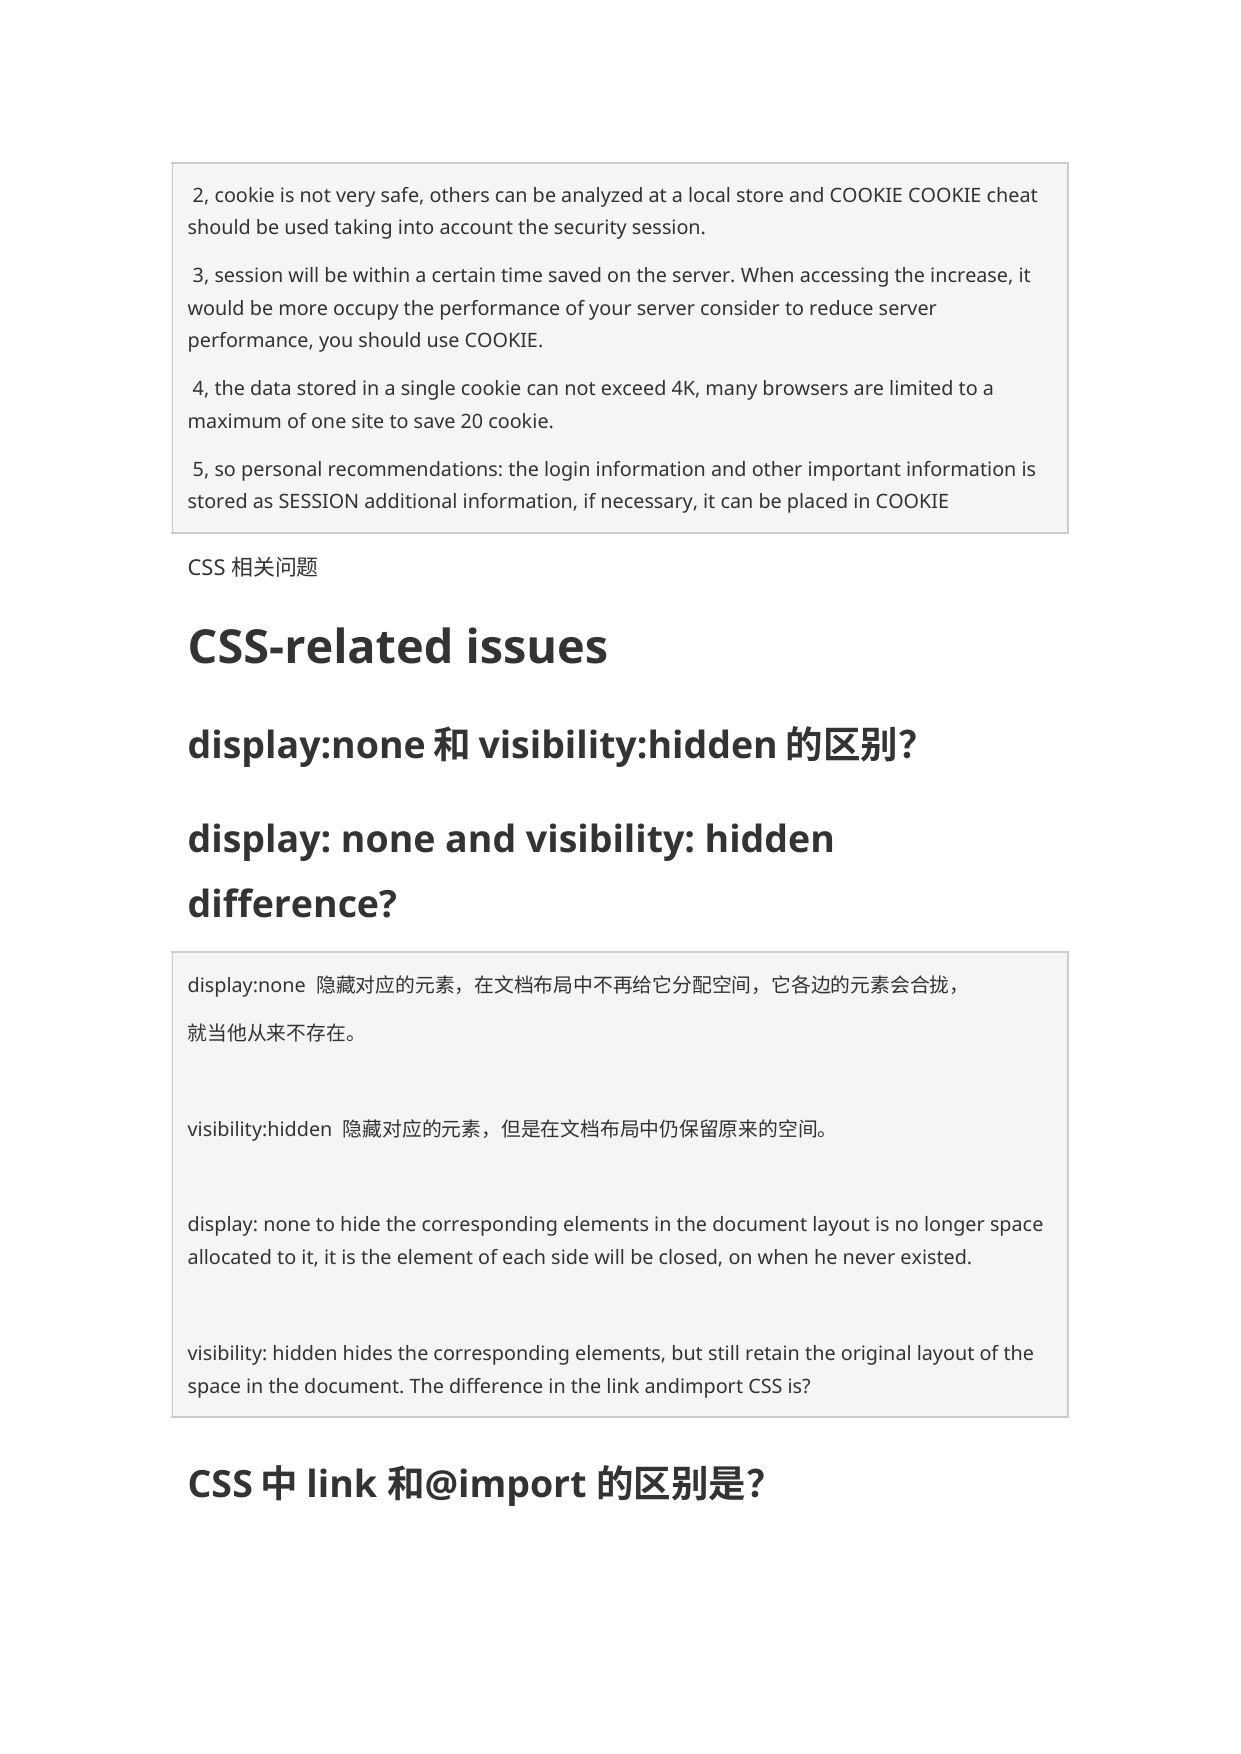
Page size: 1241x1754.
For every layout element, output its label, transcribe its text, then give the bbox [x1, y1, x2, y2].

subtitle display:none和visibility:hidden的区别？ [187, 709, 1053, 774]
text 3, session will be within a certain time saved on the server. When accessing the increase, it would be more occupy the performance of your server consider to reduce server performance, you should use COOKIE. [173, 243, 1067, 356]
subtitle CSS中 link 和@import 的区别是？ [187, 1449, 1053, 1514]
text visibility:hidden 隐藏对应的元素，但是在文档布局中仍保留原来的空间。 [173, 1096, 1067, 1144]
text 就当他从来不存在。 [173, 999, 1067, 1047]
text CSS 相关问题 [187, 549, 1053, 582]
text visibility: hidden hides the corresponding elements, but still retain the original layout of the space in the document. The difference in the link andimport CSS is? [173, 1321, 1067, 1416]
text 5, so personal recommendations: the login information and other important information is stored as SESSION additional information, if necessary, it can be placed in COOKIE [173, 436, 1067, 532]
text 4, the data stored in a single cookie can not exceed 4K, many browsers are limited to a maximum of one site to save 20 cookie. [173, 356, 1067, 436]
text display: none to hide the corresponding elements in the document layout is no longer space allocated to it, it is the element of each side will be closed, on when he never existed. [173, 1192, 1067, 1272]
subtitle CSS-related issues [187, 613, 1053, 678]
text 2, cookie is not very safe, others can be analyzed at a local store and COOKIE COOKIE cheat should be used taking into account the security session. [173, 164, 1067, 243]
subtitle display: none and visibility: hidden difference? [187, 806, 1053, 936]
text display:none 隐藏对应的元素，在文档布局中不再给它分配空间，它各边的元素会合拢， [173, 953, 1067, 999]
